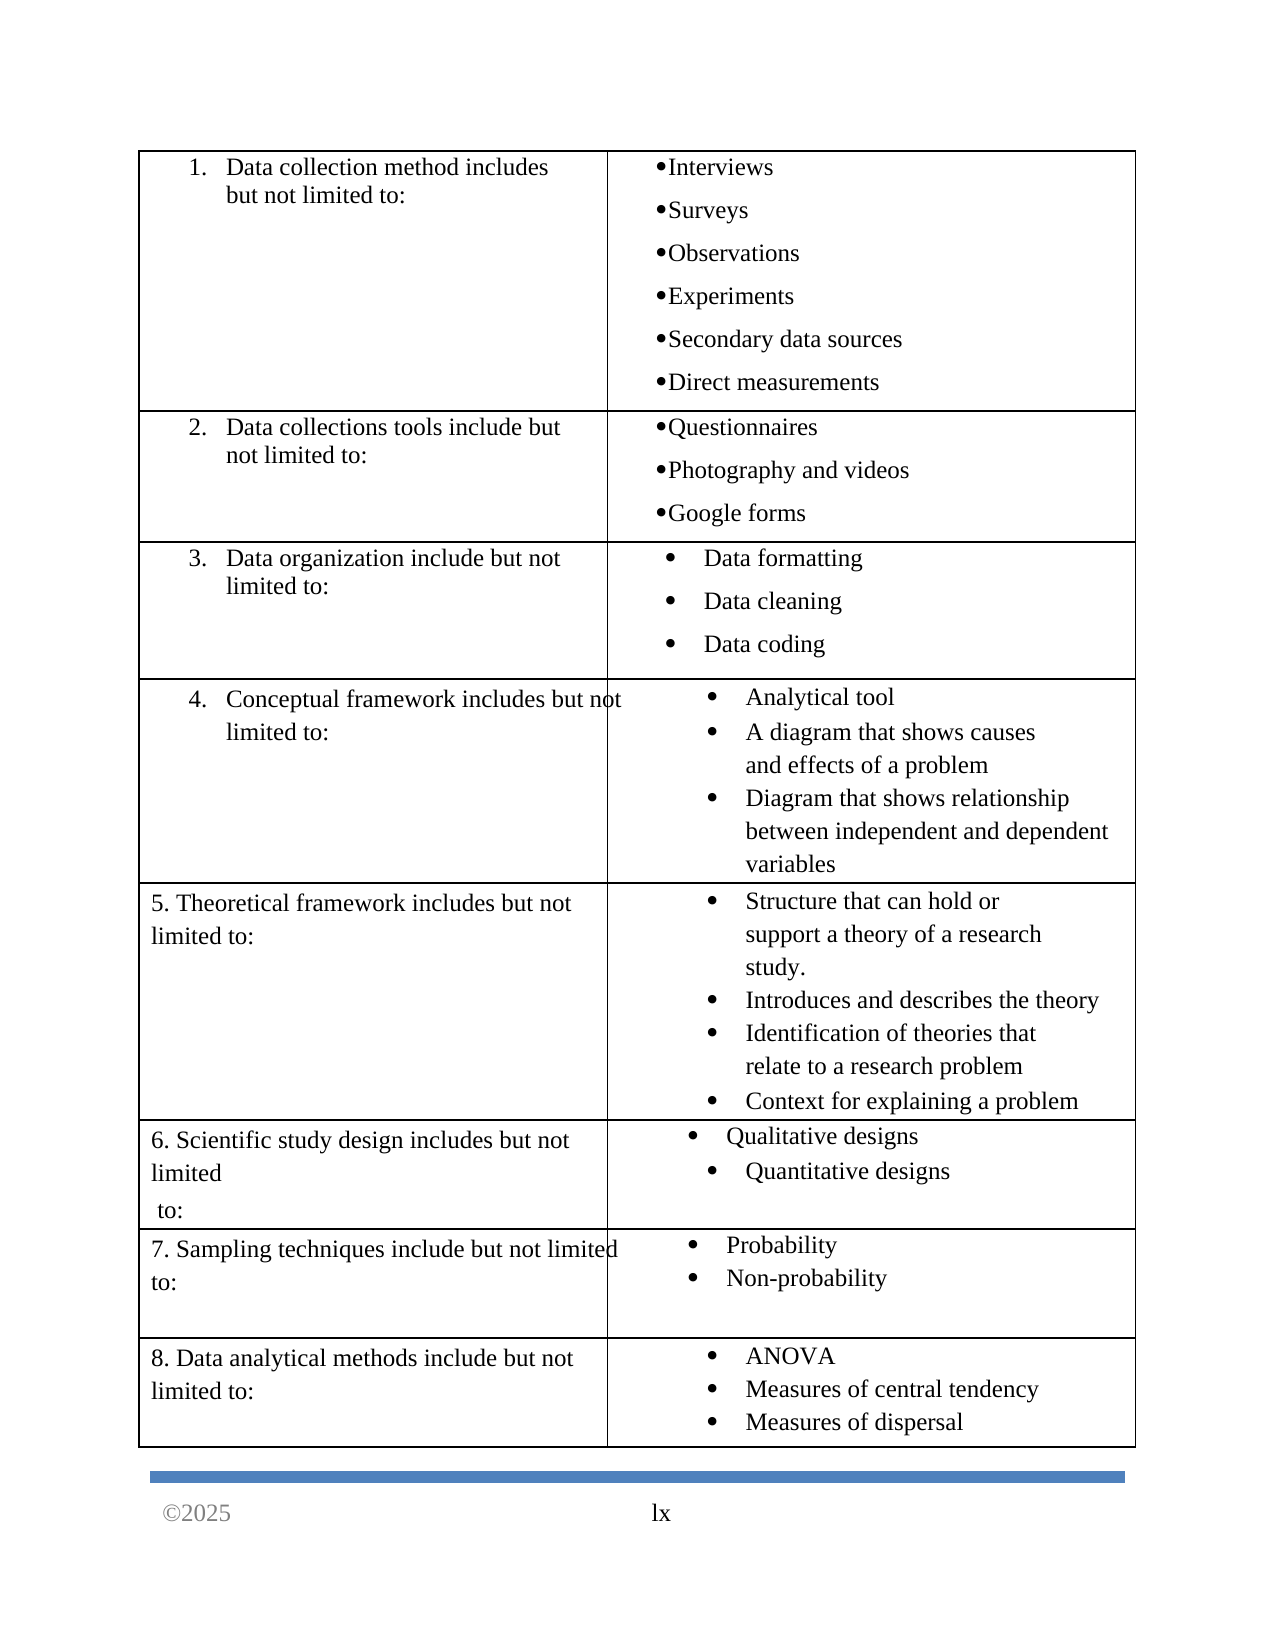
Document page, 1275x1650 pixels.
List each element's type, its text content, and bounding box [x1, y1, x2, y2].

table_cell Questionnaires Photography and videos Google forms [608, 412, 1135, 541]
table_cell Data collection method includes but not limited to: [140, 152, 607, 410]
table_cell Data collections tools include but not limited to: [140, 412, 607, 541]
table_cell 8. Data analytical methods include but not limited to: [140, 1339, 607, 1446]
table_cell Structure that can hold or support a theory of a research study. Introduces and describes the theory Identification of theories that relate to a research problem Context for explaining a problem [608, 884, 1135, 1119]
table_cell ANOVA Measures of central tendency Measures of dispersal [608, 1339, 1135, 1446]
table_cell Conceptual framework includes but not limited to: [140, 680, 607, 882]
table_cell Data organization include but not limited to: [140, 543, 607, 678]
table_cell 6. Scientific study design includes but not limited to: [140, 1121, 607, 1228]
table_cell Qualitative designs Quantitative designs [608, 1121, 1135, 1228]
table_cell 5. Theoretical framework includes but not limited to: [140, 884, 607, 1119]
table_cell Data formatting Data cleaning Data coding [608, 543, 1135, 678]
table_cell Probability Non-probability [608, 1230, 1135, 1337]
table_cell Interviews Surveys Observations Experiments Secondary data sources Direct measurements [608, 152, 1135, 410]
table_cell Analytical tool A diagram that shows causes and effects of a problem Diagram that shows relationship between independent and dependent variables [608, 680, 1135, 882]
table_cell 7. Sampling techniques include but not limited to: [140, 1230, 607, 1337]
